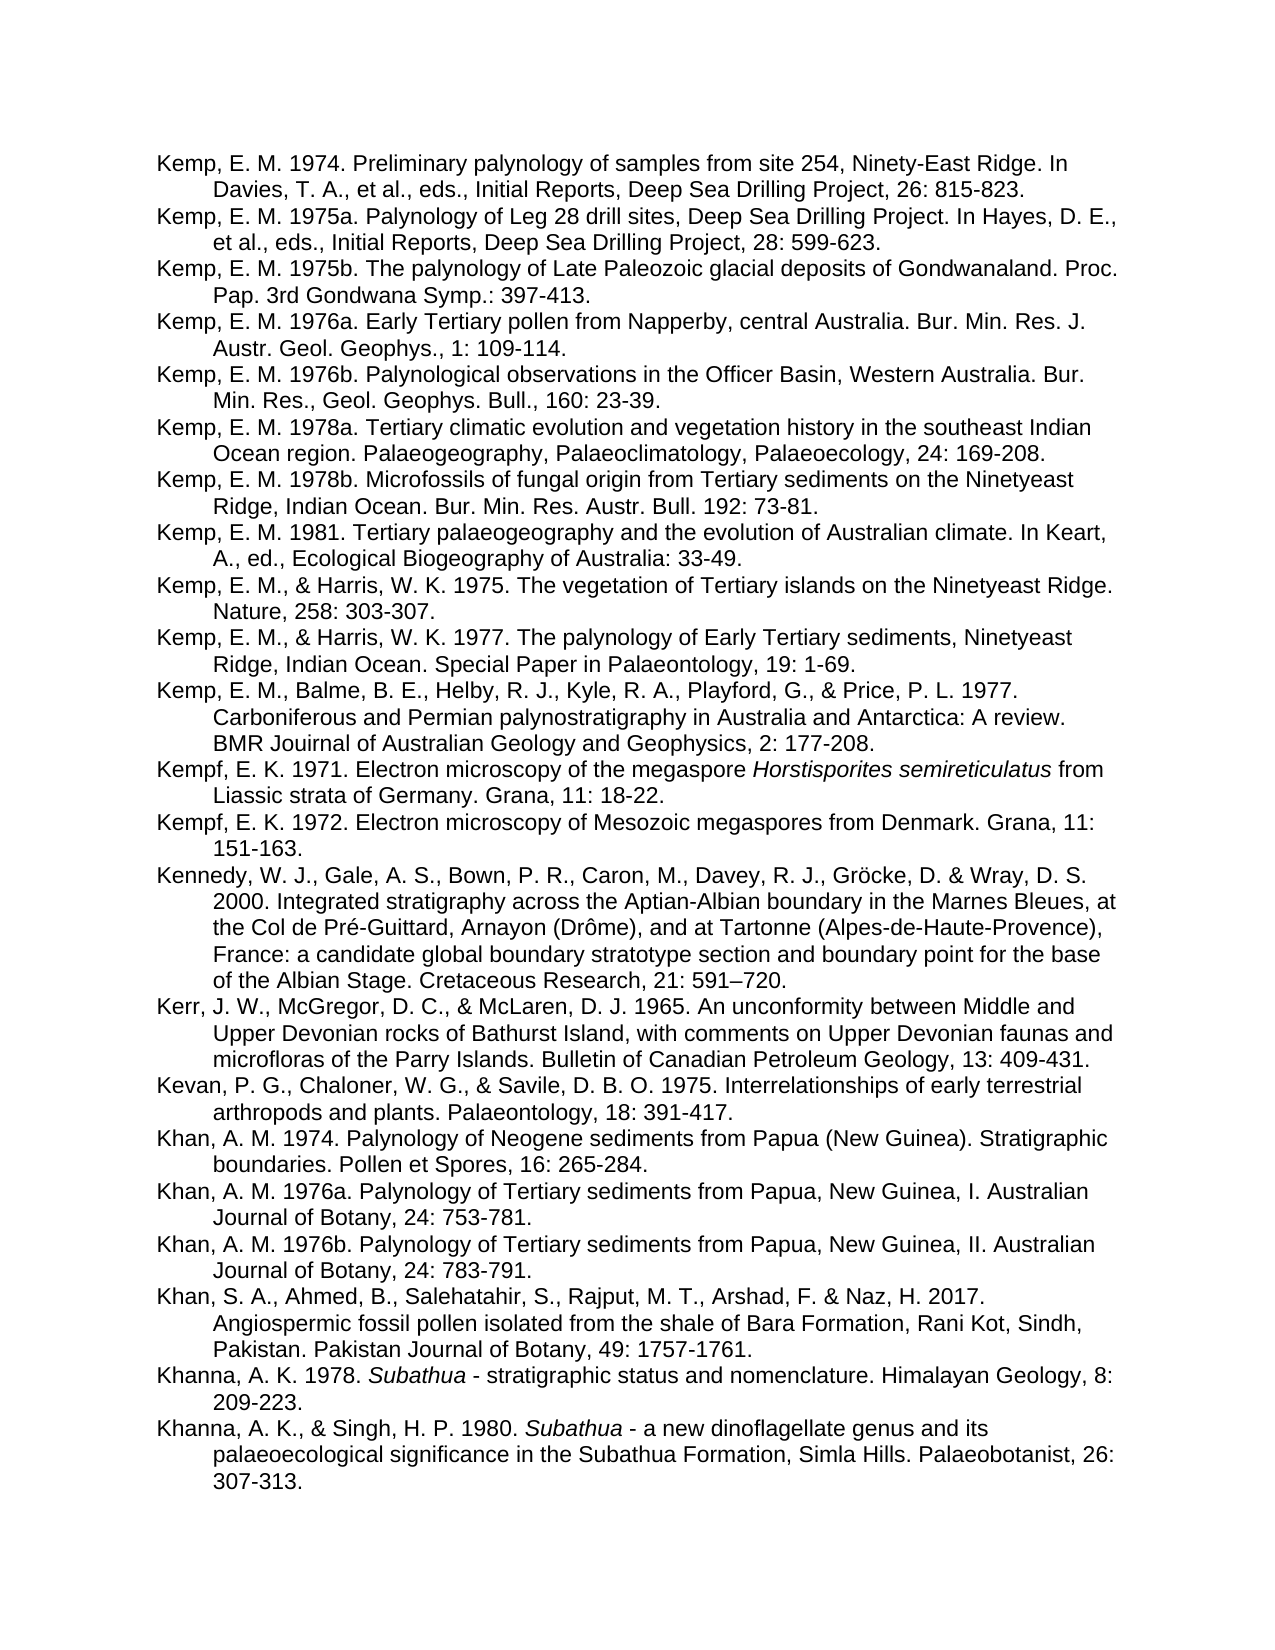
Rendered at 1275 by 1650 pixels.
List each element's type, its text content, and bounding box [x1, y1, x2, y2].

text Khanna, A. K. 1978. Subathua - stratigraphic status and nomenclature. Himalayan Geology, 8: 209-223. [156, 1362, 1118, 1415]
text Kennedy, W. J., Gale, A. S., Bown, P. R., Caron, M., Davey, R. J., Gröcke, D. & Wray, D. S. 2000. Integrated stratigraphy across the Aptian-Albian boundary in the Marnes Bleues, at the Col de Pré-Guittard, Arnayon (Drôme), and at Tartonne (Alpes-de-Haute-Provence), France: a candidate global boundary stratotype section and boundary point for the base of the Albian Stage. Cretaceous Research, 21: 591–720. [156, 862, 1118, 993]
text Kemp, E. M., & Harris, W. K. 1977. The palynology of Early Tertiary sediments, Ninetyeast Ridge, Indian Ocean. Special Paper in Palaeontology, 19: 1-69. [156, 624, 1118, 677]
text Kemp, E. M. 1974. Preliminary palynology of samples from site 254, Ninety-East Ridge. In Davies, T. A., et al., eds., Initial Reports, Deep Sea Drilling Project, 26: 815-823. [156, 150, 1118, 203]
text Kevan, P. G., Chaloner, W. G., & Savile, D. B. O. 1975. Interrelationships of early terrestrial arthropods and plants. Palaeontology, 18: 391-417. [156, 1072, 1118, 1125]
text Kempf, E. K. 1971. Electron microscopy of the megaspore Horstisporites semireticulatus from Liassic strata of Germany. Grana, 11: 18-22. [156, 756, 1118, 809]
text Kemp, E. M. 1976a. Early Tertiary pollen from Napperby, central Australia. Bur. Min. Res. J. Austr. Geol. Geophys., 1: 109-114. [156, 308, 1118, 361]
text Kemp, E. M. 1981. Tertiary palaeogeography and the evolution of Australian climate. In Keart, A., ed., Ecological Biogeography of Australia: 33-49. [156, 519, 1118, 572]
text Kemp, E. M., Balme, B. E., Helby, R. J., Kyle, R. A., Playford, G., & Price, P. L. 1977. Carboniferous and Permian palynostratigraphy in Australia and Antarctica: A review. BMR Jouirnal of Australian Geology and Geophysics, 2: 177-208. [156, 677, 1118, 756]
text Kempf, E. K. 1972. Electron microscopy of Mesozoic megaspores from Denmark. Grana, 11: 151-163. [156, 809, 1118, 862]
text Kemp, E. M. 1978a. Tertiary climatic evolution and vegetation history in the southeast Indian Ocean region. Palaeogeography, Palaeoclimatology, Palaeoecology, 24: 169-208. [156, 413, 1118, 466]
text Kerr, J. W., McGregor, D. C., & McLaren, D. J. 1965. An unconformity between Middle and Upper Devonian rocks of Bathurst Island, with comments on Upper Devonian faunas and microfloras of the Parry Islands. Bulletin of Canadian Petroleum Geology, 13: 409-431. [156, 993, 1118, 1072]
text Khan, A. M. 1976a. Palynology of Tertiary sediments from Papua, New Guinea, I. Australian Journal of Botany, 24: 753-781. [156, 1178, 1118, 1231]
text Khan, A. M. 1976b. Palynology of Tertiary sediments from Papua, New Guinea, II. Australian Journal of Botany, 24: 783-791. [156, 1231, 1118, 1283]
text Khan, A. M. 1974. Palynology of Neogene sediments from Papua (New Guinea). Stratigraphic boundaries. Pollen et Spores, 16: 265-284. [156, 1125, 1118, 1178]
text Kemp, E. M. 1978b. Microfossils of fungal origin from Tertiary sediments on the Ninetyeast Ridge, Indian Ocean. Bur. Min. Res. Austr. Bull. 192: 73-81. [156, 466, 1118, 519]
text Kemp, E. M. 1976b. Palynological observations in the Officer Basin, Western Australia. Bur. Min. Res., Geol. Geophys. Bull., 160: 23-39. [156, 361, 1118, 413]
text Kemp, E. M. 1975b. The palynology of Late Paleozoic glacial deposits of Gondwanaland. Proc. Pap. 3rd Gondwana Symp.: 397-413. [156, 255, 1118, 308]
text Kemp, E. M., & Harris, W. K. 1975. The vegetation of Tertiary islands on the Ninetyeast Ridge. Nature, 258: 303-307. [156, 572, 1118, 624]
text Khanna, A. K., & Singh, H. P. 1980. Subathua - a new dinoflagellate genus and its palaeoecological significance in the Subathua Formation, Simla Hills. Palaeobotanist, 26: 307-313. [156, 1415, 1118, 1494]
text Khan, S. A., Ahmed, B., Salehatahir, S., Rajput, M. T., Arshad, F. & Naz, H. 2017. Angiospermic fossil pollen isolated from the shale of Bara Formation, Rani Kot, Sindh, Pakistan. Pakistan Journal of Botany, 49: 1757-1761. [156, 1283, 1118, 1362]
text Kemp, E. M. 1975a. Palynology of Leg 28 drill sites, Deep Sea Drilling Project. In Hayes, D. E., et al., eds., Initial Reports, Deep Sea Drilling Project, 28: 599-623. [156, 203, 1118, 255]
